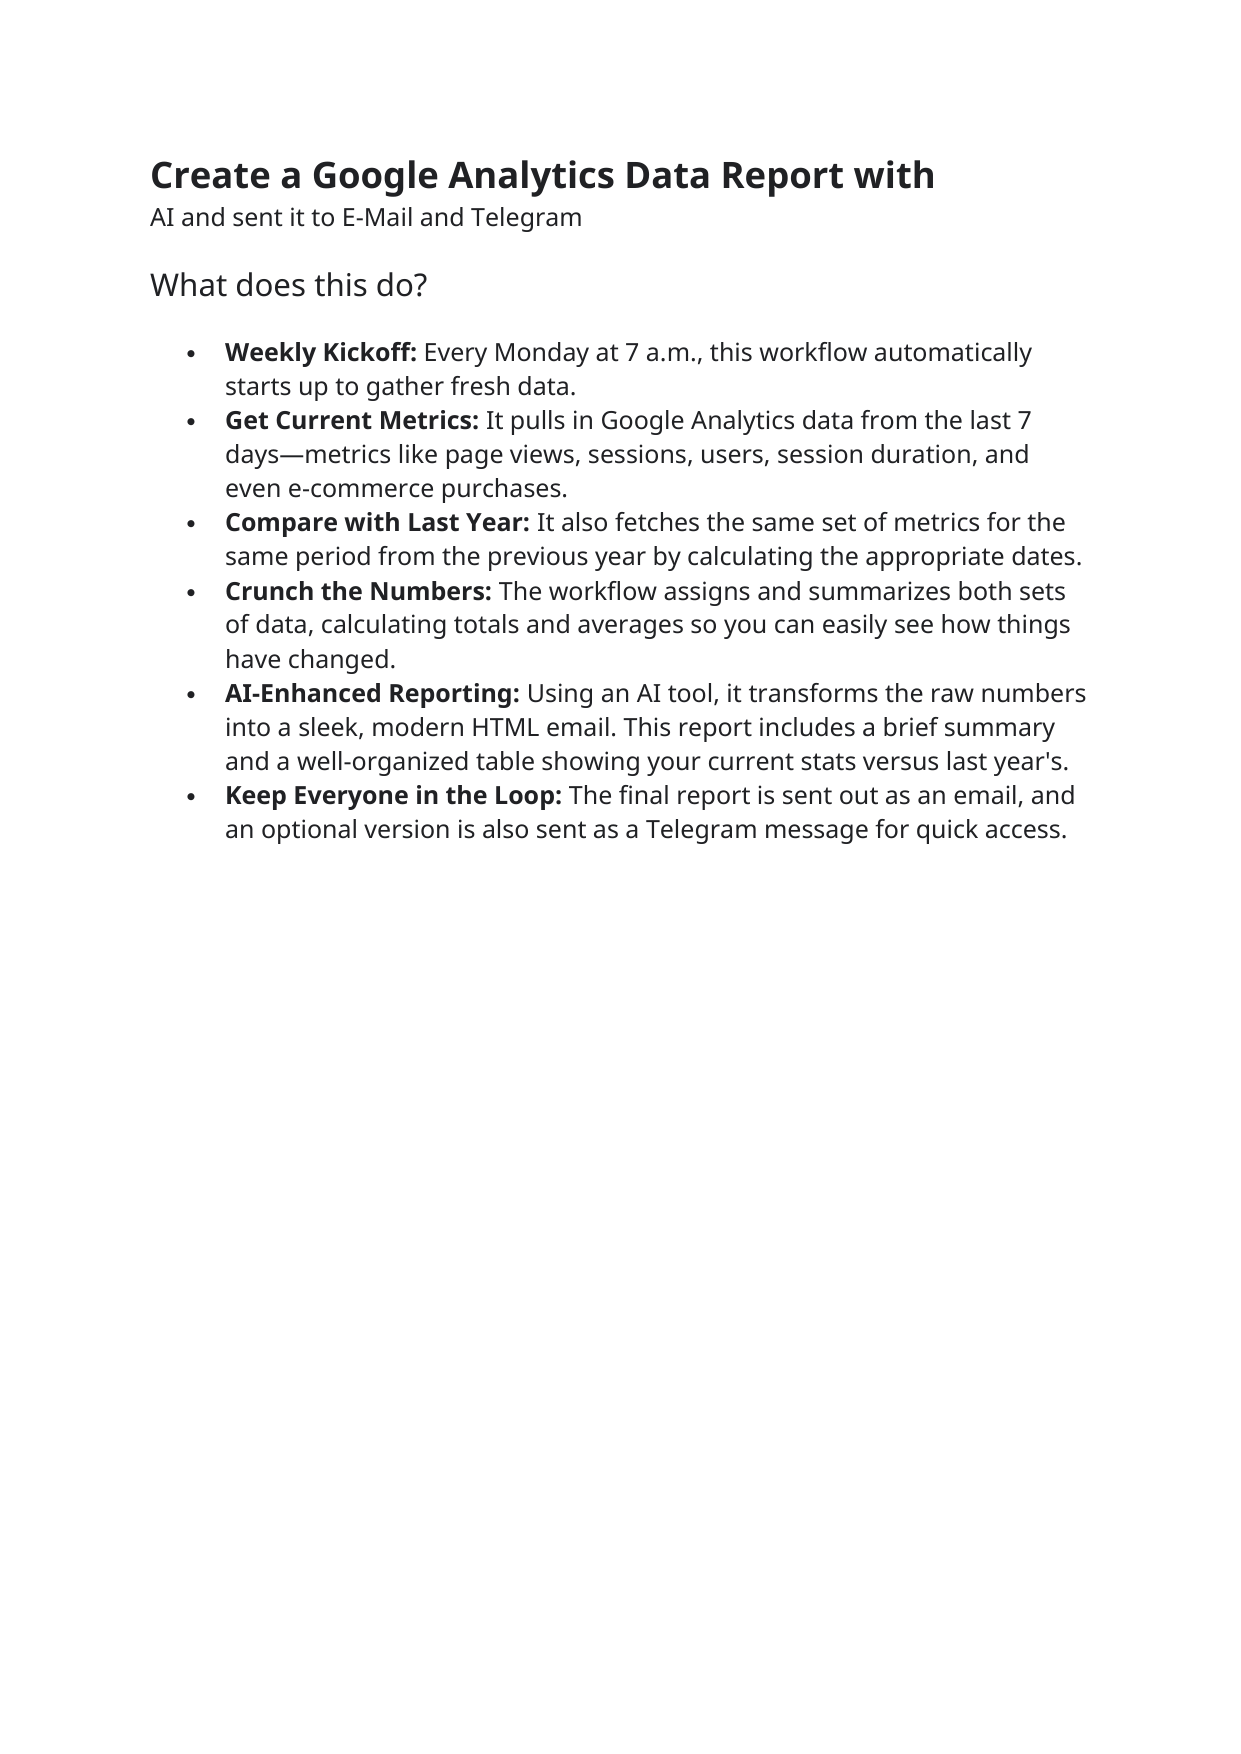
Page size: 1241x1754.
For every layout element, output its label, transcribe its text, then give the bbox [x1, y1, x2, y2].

list Get Current Metrics: It pulls in Google Analytics data from the last 7 days—metrics like page views, sessions, users, session duration, and even e-commerce purchases. [187, 403, 1090, 505]
list Crunch the Numbers: The workflow assigns and summarizes both sets of data, calculating totals and averages so you can easily see how things have changed. [187, 573, 1090, 675]
text AI and sent it to E-Mail and Telegram [150, 200, 1090, 234]
list AI-Enhanced Reporting: Using an AI tool, it transforms the raw numbers into a sleek, modern HTML email. This report includes a brief summary and a well-organized table showing your current stats versus last year's. [187, 675, 1090, 777]
list Weekly Kickoff: Every Monday at 7 a.m., this workflow automatically starts up to gather fresh data. [187, 335, 1090, 403]
list Keep Everyone in the Loop: The final report is sent out as an email, and an optional version is also sent as a Telegram message for quick access. [187, 777, 1090, 846]
text What does this do? [150, 263, 1090, 306]
text Create a Google Analytics Data Report with [150, 150, 1090, 200]
list Compare with Last Year: It also fetches the same set of metrics for the same period from the previous year by calculating the appropriate dates. [187, 505, 1090, 573]
